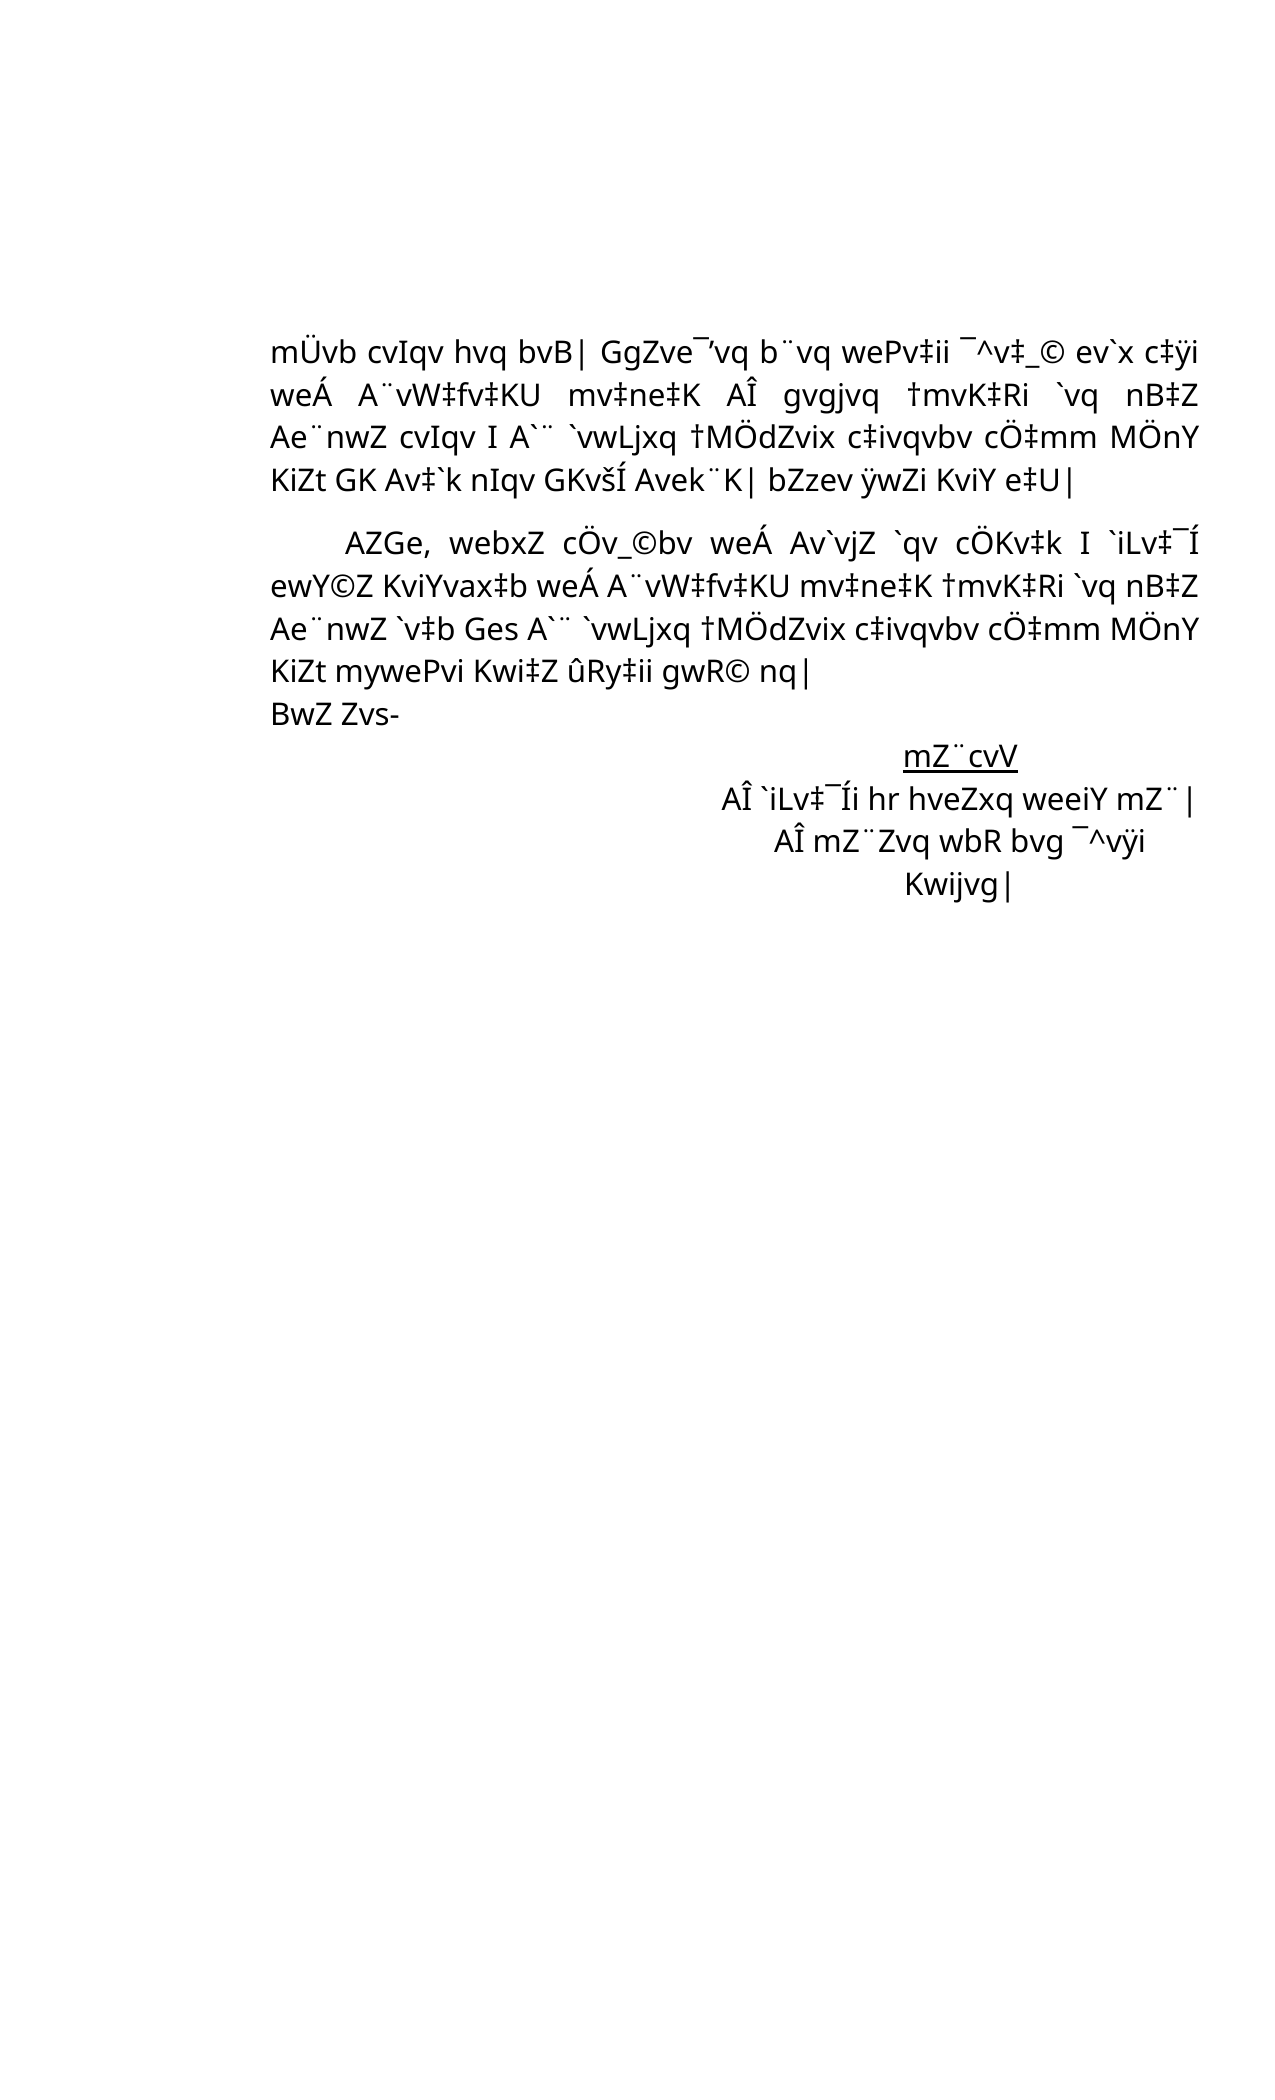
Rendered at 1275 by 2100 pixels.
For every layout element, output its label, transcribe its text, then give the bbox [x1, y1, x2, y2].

text AÎ `iLv‡¯Íi hr hveZxq weeiY mZ¨| AÎ mZ¨Zvq wbR bvg ¯^vÿi Kwijvg| [720, 777, 1200, 905]
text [270, 330, 1200, 500]
text mZ¨cvV [720, 734, 1200, 777]
text AZGe, webxZ cÖv_©bv weÁ Av`vjZ `qv cÖKv‡k I `iLv‡¯Í ewY©Z KviYvax‡b weÁ A¨vW‡fv‡KU mv‡ne‡K †mvK‡Ri `vq nB‡Z Ae¨nwZ `v‡b Ges A`¨ `vwLjxq †MÖdZvix c‡ivqvbv cÖ‡mm MÖnY KiZt mywePvi Kwi‡Z ûRy‡ii gwR© nq| [270, 521, 1200, 692]
text BwZ Zvs- [270, 692, 1200, 734]
